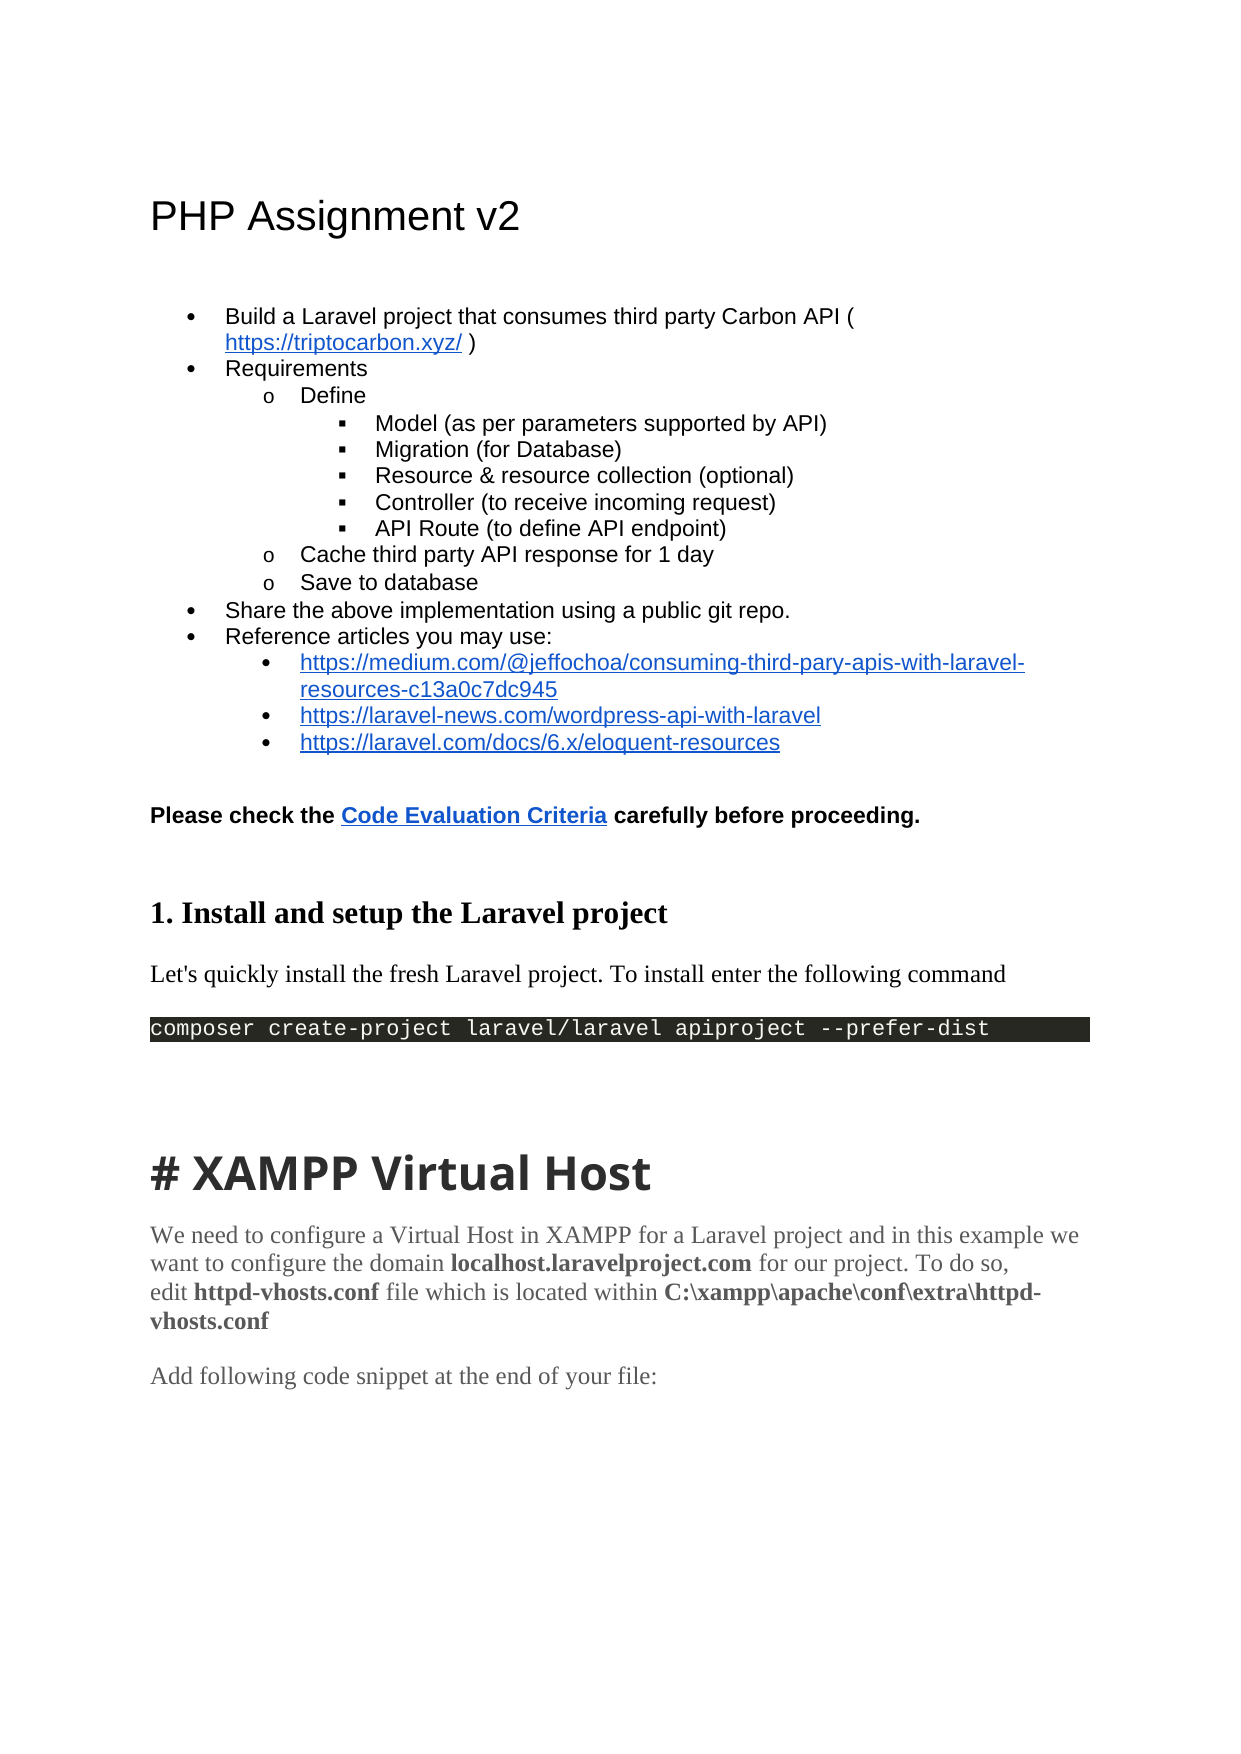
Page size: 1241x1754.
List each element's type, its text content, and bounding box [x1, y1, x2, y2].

list Requirements [187, 355, 1090, 382]
list https://laravel-news.com/wordpress-api-with-laravel [262, 702, 1090, 728]
list Controller (to receive incoming request) [337, 488, 1090, 515]
list API Route (to define API endpoint) [337, 515, 1090, 541]
list Define [262, 382, 1090, 409]
list Save to database [262, 569, 1090, 597]
text Add following code snippet at the end of your file: [150, 1361, 1090, 1390]
list Cache third party API response for 1 day [262, 541, 1090, 569]
list https://medium.com/@jeffochoa/consuming-third-pary-apis-with-laravel-resources-c13a0c7dc945 [262, 649, 1090, 702]
subtitle # XAMPP Virtual Host [150, 1140, 1090, 1204]
text We need to configure a Virtual Host in XAMPP for a Laravel project and in this example we want to configure the domain localhost.laravelproject.com for our project. To do so, edit httpd-vhosts.conf file which is located within C:\xampp\apache\conf\extra\httpd-vhosts.conf [150, 1220, 1090, 1335]
text Please check the Code Evaluation Criteria carefully before proceeding. [150, 802, 1090, 829]
subtitle PHP Assignment v2 [150, 192, 1090, 239]
text composer create-project laravel/laravel apiproject --prefer-dist [150, 1017, 1090, 1042]
list Share the above implementation using a public git repo. [187, 597, 1090, 623]
text Let's quickly install the fresh Laravel project. To install enter the following command [150, 959, 1090, 988]
list Reference articles you may use: [187, 623, 1090, 649]
text 1. Install and setup the Laravel project [150, 894, 1090, 930]
list Resource & resource collection (optional) [337, 462, 1090, 488]
list Migration (for Database) [337, 436, 1090, 462]
list Build a Laravel project that consumes third party Carbon API ( https://triptocarbon.xyz/ ) [187, 303, 1090, 355]
list Model (as per parameters supported by API) [337, 409, 1090, 436]
list https://laravel.com/docs/6.x/eloquent-resources [262, 728, 1090, 755]
